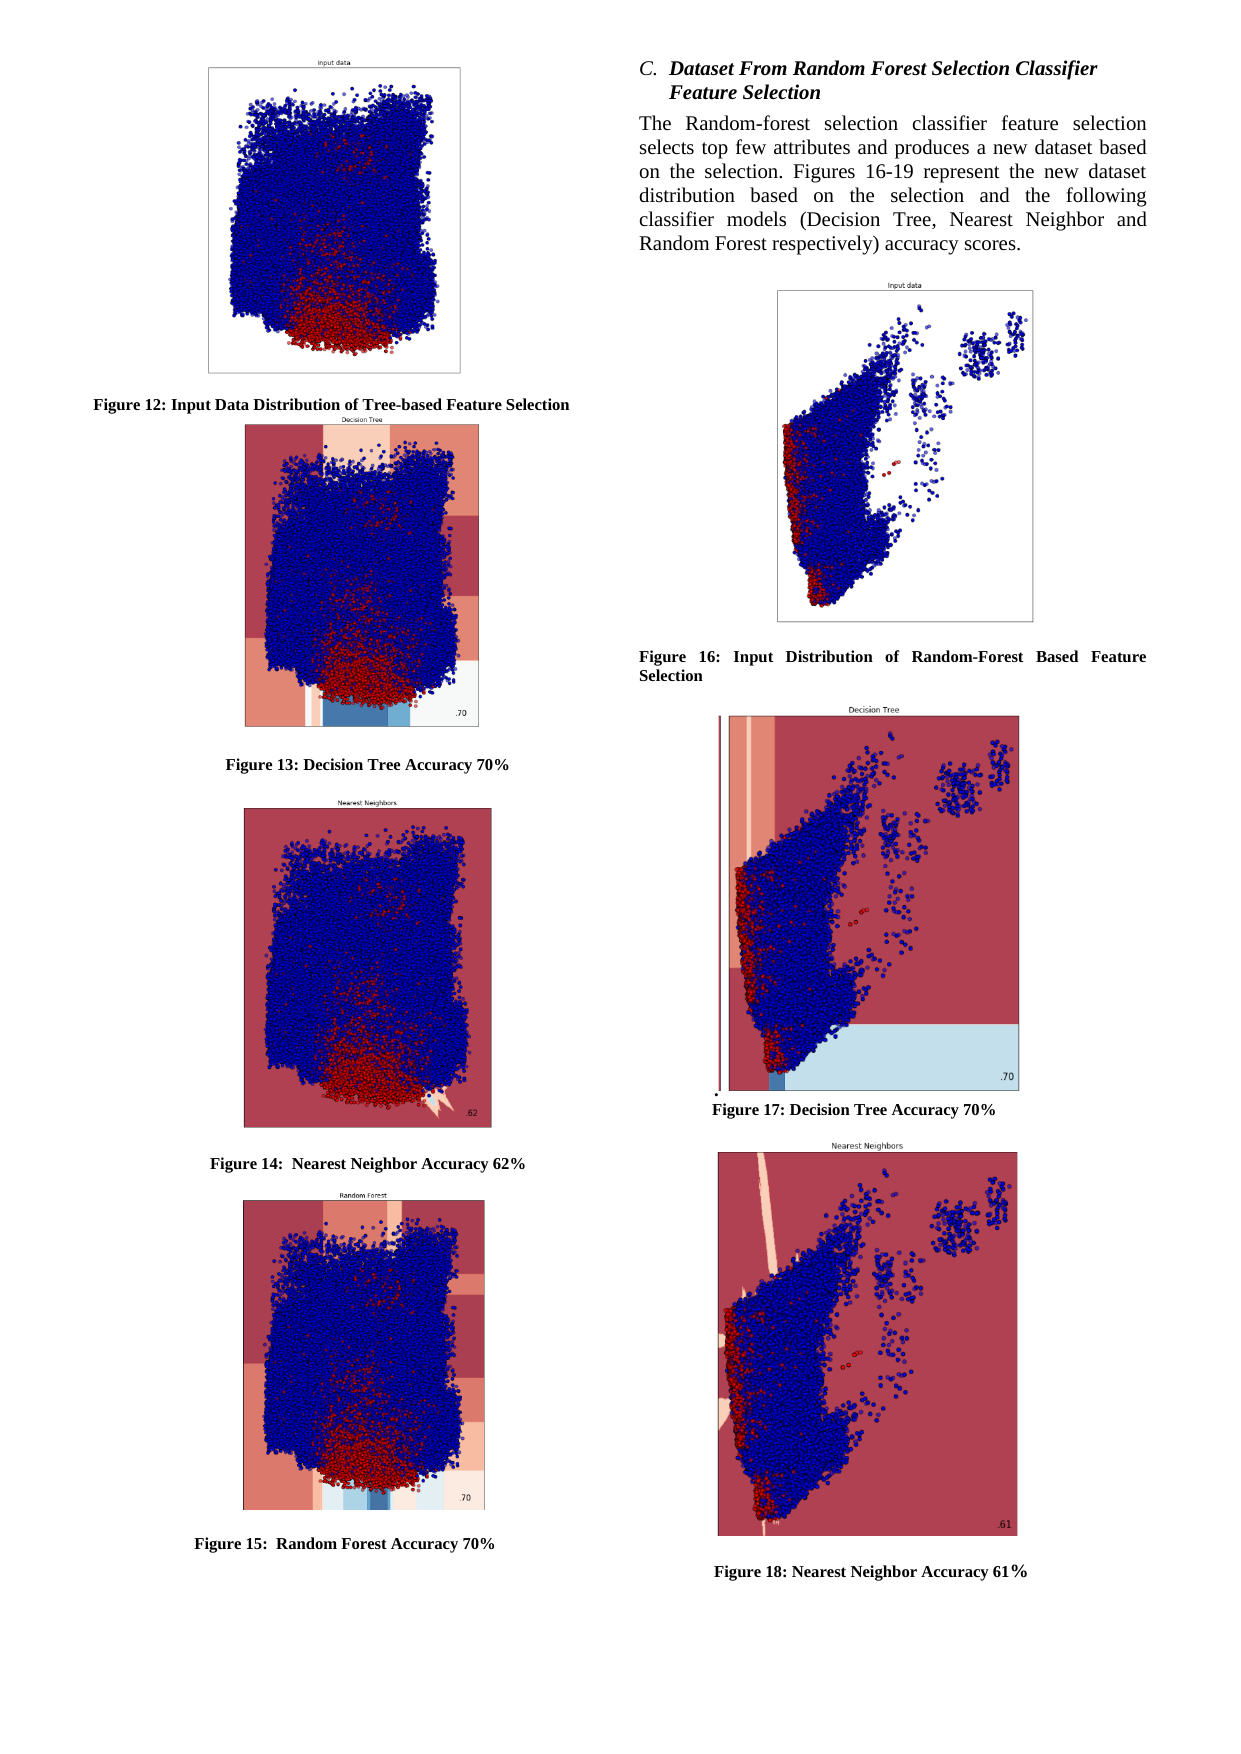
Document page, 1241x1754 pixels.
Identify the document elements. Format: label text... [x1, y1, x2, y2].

text Figure 16: Input Distribution of Random-Forest Based Feature Selection [639, 647, 1147, 685]
picture [771, 279, 1040, 623]
picture [243, 1192, 486, 1510]
text Figure 15: Random Forest Accuracy 70% [168, 1534, 601, 1553]
subtitle Dataset From Random Forest Selection Classifier Feature Selection [639, 56, 1147, 104]
picture [243, 798, 495, 1130]
text The Random-forest selection classifier feature selection selects top few attributes and produces a new dataset based on the selection. Figures 16-19 represent the new dataset distribution based on the selection and the following classifier models (Decision Tree, Nearest Neighbor and Random Forest respectively) accuracy scores. [639, 111, 1147, 255]
picture [241, 414, 481, 731]
text Figure 17: Decision Tree Accuracy 70% [639, 1100, 1147, 1119]
text Figure 18: Nearest Neighbor Accuracy 61% [639, 1560, 1147, 1581]
text Figure 14: Nearest Neighbor Accuracy 62% [168, 1154, 601, 1173]
picture [713, 1141, 1018, 1536]
text Figure 13: Decision Tree Accuracy 70% [168, 755, 601, 774]
picture [718, 706, 1022, 1097]
picture [202, 56, 467, 374]
text Figure 12: Input Data Distribution of Tree-based Feature Selection [93, 395, 601, 414]
